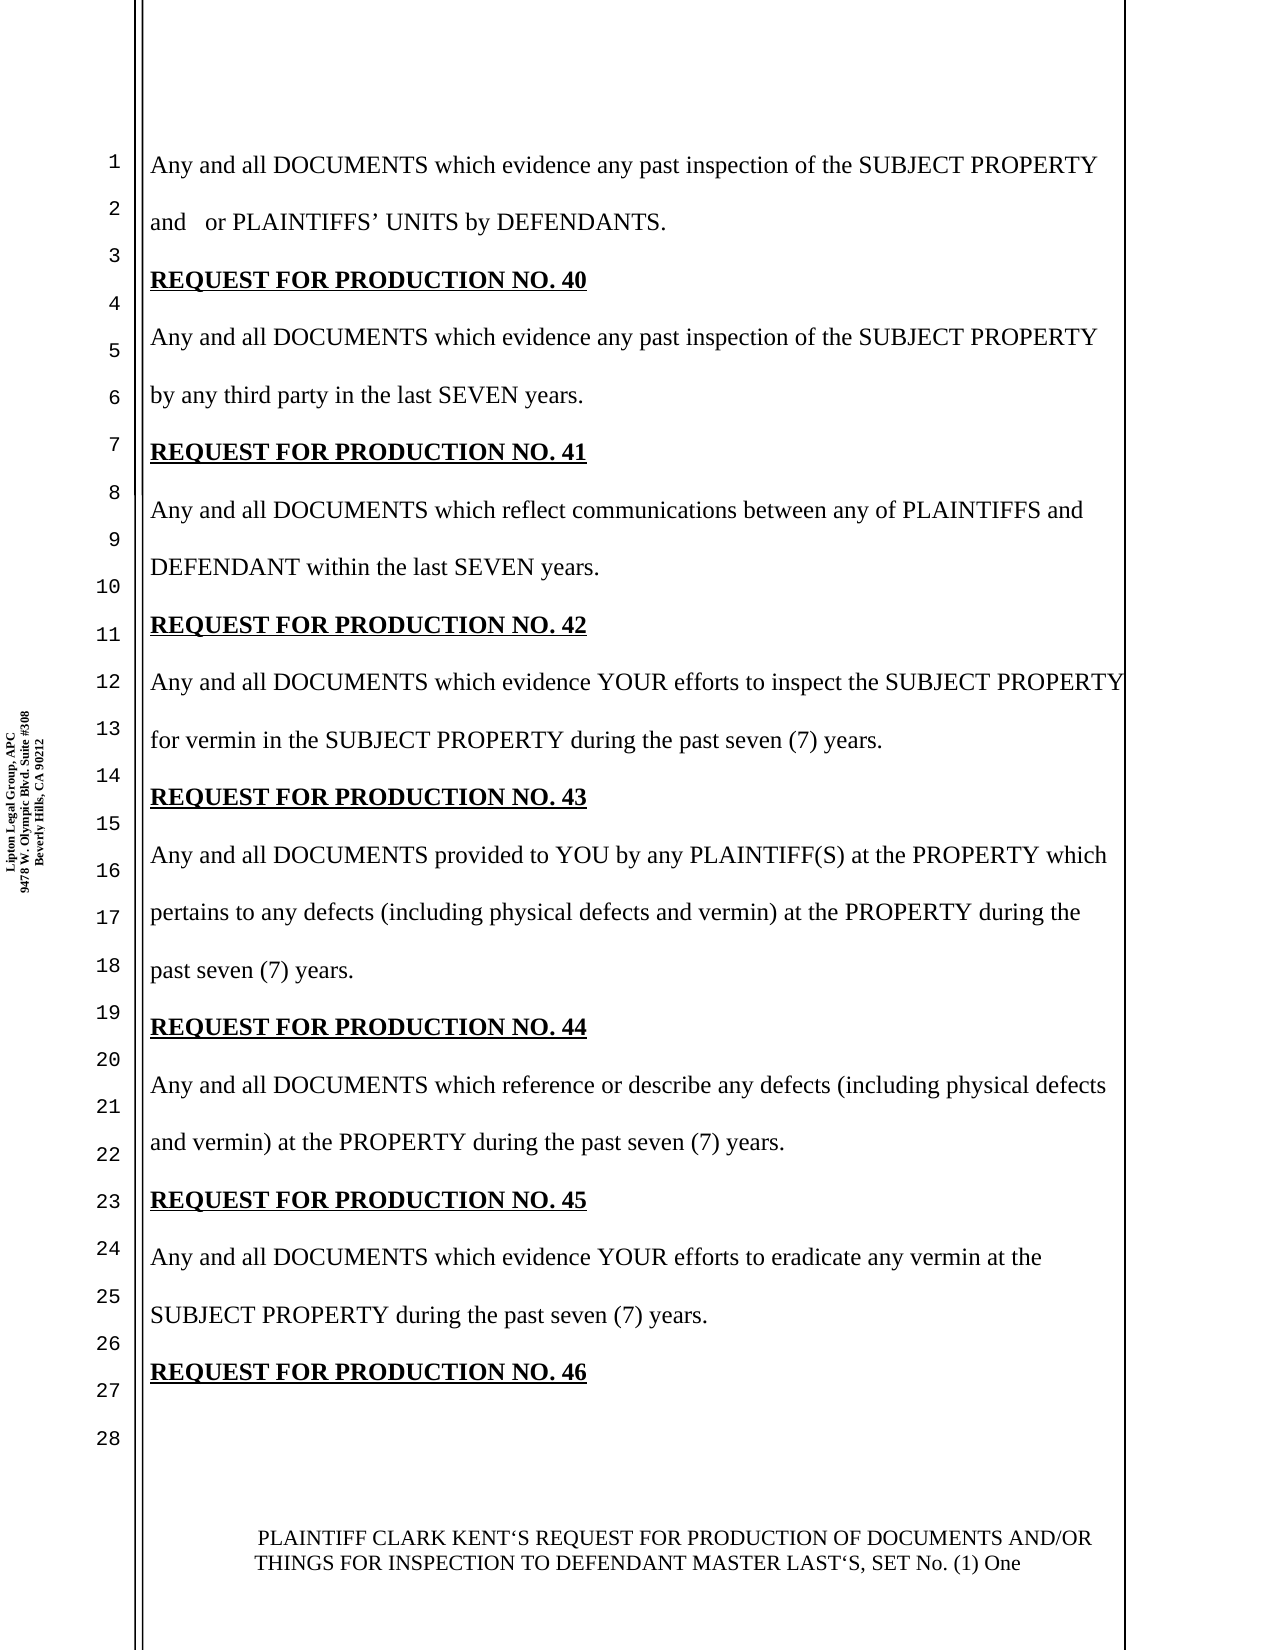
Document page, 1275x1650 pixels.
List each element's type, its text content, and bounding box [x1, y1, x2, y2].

text Any and all DOCUMENTS which evidence any past inspection of the SUBJECT PROPERTY and or PLAINTIFFS’ UNITS by DEFENDANTS. [150, 150, 1125, 236]
text REQUEST FOR PRODUCTION NO. 44 [150, 1012, 1125, 1041]
text Any and all DOCUMENTS which evidence any past inspection of the SUBJECT PROPERTY by any third party in the last SEVEN years. [150, 322, 1125, 409]
text Any and all DOCUMENTS provided to YOU by any PLAINTIFF(S) at the PROPERTY which pertains to any defects (including physical defects and vermin) at the PROPERTY during the past seven (7) years. [150, 840, 1125, 984]
text REQUEST FOR PRODUCTION NO. 45 [150, 1185, 1125, 1214]
text REQUEST FOR PRODUCTION NO. 46 [150, 1357, 1125, 1386]
text Any and all DOCUMENTS which evidence YOUR efforts to eradicate any vermin at the SUBJECT PROPERTY during the past seven (7) years. [150, 1242, 1125, 1329]
text REQUEST FOR PRODUCTION NO. 40 [150, 265, 1125, 294]
text REQUEST FOR PRODUCTION NO. 41 [150, 437, 1125, 466]
text REQUEST FOR PRODUCTION NO. 43 [150, 782, 1125, 811]
text REQUEST FOR PRODUCTION NO. 42 [150, 610, 1125, 639]
text Any and all DOCUMENTS which reference or describe any defects (including physical defects and vermin) at the PROPERTY during the past seven (7) years. [150, 1070, 1125, 1156]
text Any and all DOCUMENTS which evidence YOUR efforts to inspect the SUBJECT PROPERTY for vermin in the SUBJECT PROPERTY during the past seven (7) years. [150, 667, 1125, 754]
text Any and all DOCUMENTS which reflect communications between any of PLAINTIFFS and DEFENDANT within the last SEVEN years. [150, 495, 1125, 581]
